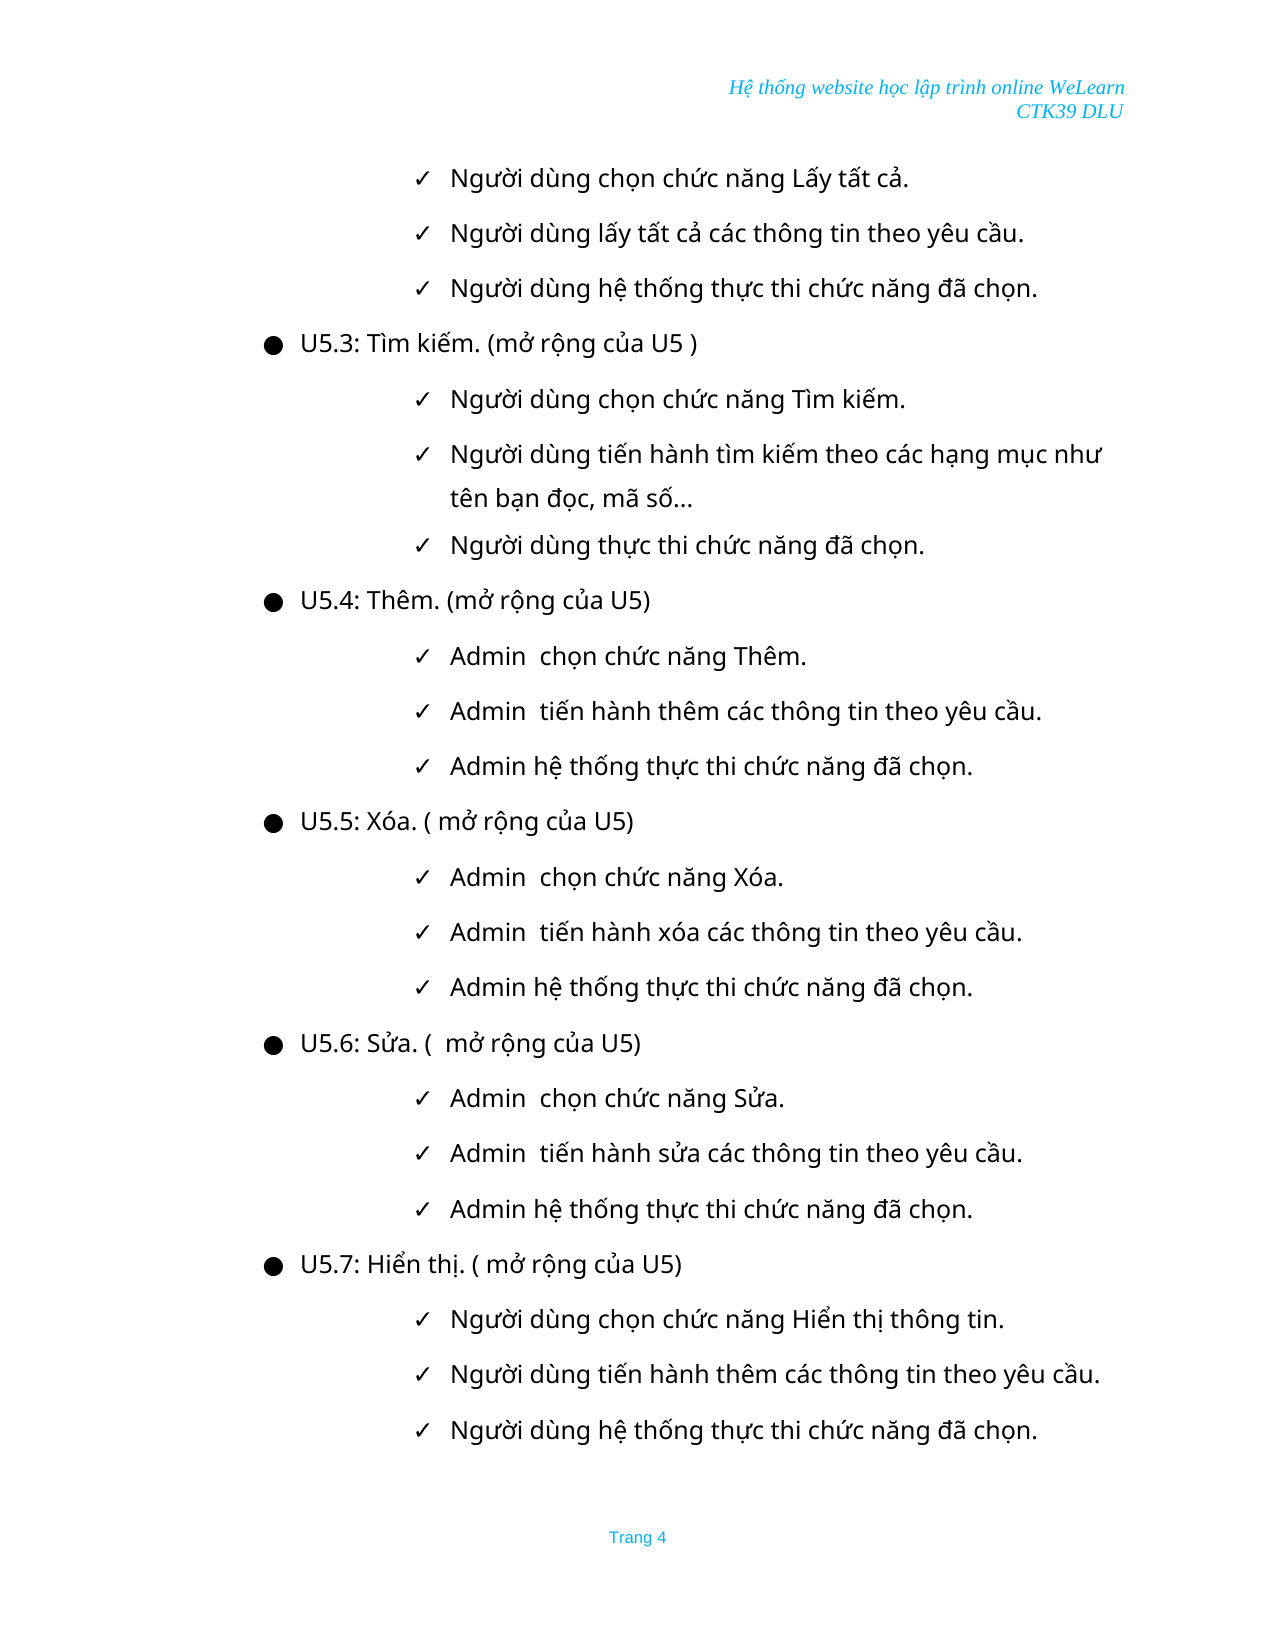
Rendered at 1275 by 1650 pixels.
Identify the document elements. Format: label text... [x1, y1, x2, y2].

list Admin hệ thống thực thi chức năng đã chọn. [412, 738, 1125, 790]
picture [1061, 80, 1067, 90]
list Admin tiến hành thêm các thông tin theo yêu cầu. [412, 683, 1125, 734]
list U5.4: Thêm. (mở rộng của U5) [262, 573, 1125, 624]
list U5.6: Sửa. ( mở rộng của U5) [262, 1015, 1125, 1066]
list Người dùng chọn chức năng Lấy tất cả. [412, 150, 1125, 201]
list Admin hệ thống thực thi chức năng đã chọn. [412, 960, 1125, 1011]
list Admin hệ thống thực thi chức năng đã chọn. [412, 1181, 1125, 1232]
list U5.5: Xóa. ( mở rộng của U5) [262, 794, 1125, 845]
list Admin tiến hành xóa các thông tin theo yêu cầu. [412, 904, 1125, 956]
list Người dùng hệ thống thực thi chức năng đã chọn. [412, 1402, 1125, 1453]
list Người dùng tiến hành thêm các thông tin theo yêu cầu. [412, 1347, 1125, 1398]
list Người dùng chọn chức năng Tìm kiếm. [412, 371, 1125, 422]
list Người dùng lấy tất cả các thông tin theo yêu cầu. [412, 205, 1125, 257]
list U5.3: Tìm kiếm. (mở rộng của U5 ) [262, 316, 1125, 367]
list Người dùng hệ thống thực thi chức năng đã chọn. [412, 261, 1125, 312]
list Admin chọn chức năng Thêm. [412, 628, 1125, 679]
list Người dùng tiến hành tìm kiếm theo các hạng mục như tên bạn đọc, mã số... [412, 427, 1125, 514]
list Người dùng thực thi chức năng đã chọn. [412, 517, 1125, 568]
list Admin tiến hành sửa các thông tin theo yêu cầu. [412, 1126, 1125, 1177]
list Admin chọn chức năng Xóa. [412, 849, 1125, 900]
list Admin chọn chức năng Sửa. [412, 1070, 1125, 1122]
list U5.7: Hiển thị. ( mở rộng của U5) [262, 1236, 1125, 1288]
list Người dùng chọn chức năng Hiển thị thông tin. [412, 1292, 1125, 1343]
